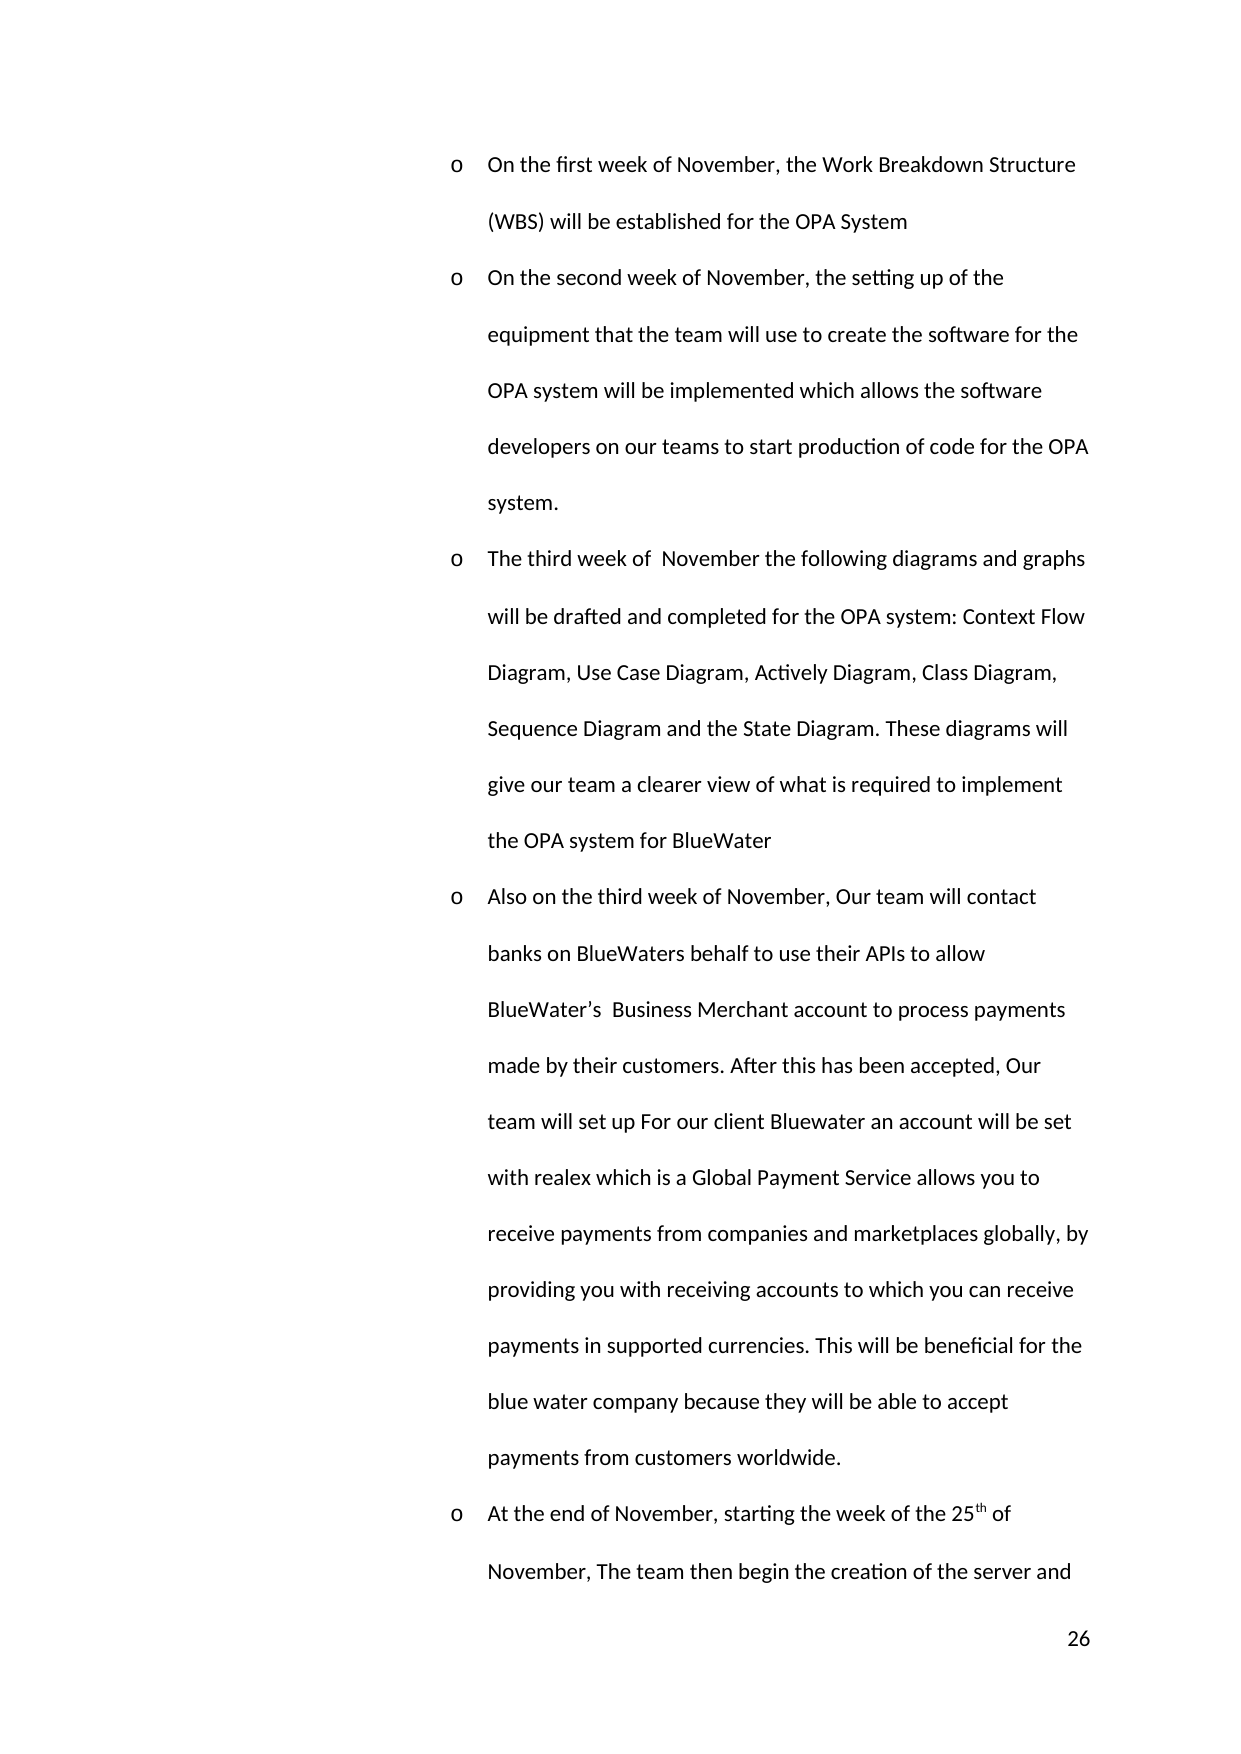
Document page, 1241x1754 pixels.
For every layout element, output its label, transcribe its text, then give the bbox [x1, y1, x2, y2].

list Also on the third week of November, Our team will contact banks on BlueWaters behalf to use their APIs to allow BlueWater’s Business Merchant account to process payments made by their customers. After this has been accepted, Our team will set up For our client Bluewater an account will be set with realex which is a Global Payment Service allows you to receive payments from companies and marketplaces globally, by providing you with receiving accounts to which you can receive payments in supported currencies. This will be beneficial for the blue water company because they will be able to accept payments from customers worldwide. [450, 882, 1090, 1472]
list The third week of November the following diagrams and graphs will be drafted and completed for the OPA system: Context Flow Diagram, Use Case Diagram, Actively Diagram, Class Diagram, Sequence Diagram and the State Diagram. These diagrams will give our team a clearer view of what is required to implement the OPA system for BlueWater [450, 544, 1090, 854]
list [450, 1499, 1090, 1585]
list On the first week of November, the Work Breakdown Structure (WBS) will be established for the OPA System [450, 150, 1090, 235]
list On the second week of November, the setting up of the equipment that the team will use to create the software for the OPA system will be implemented which allows the software developers on our teams to start production of code for the OPA system. [450, 263, 1090, 517]
